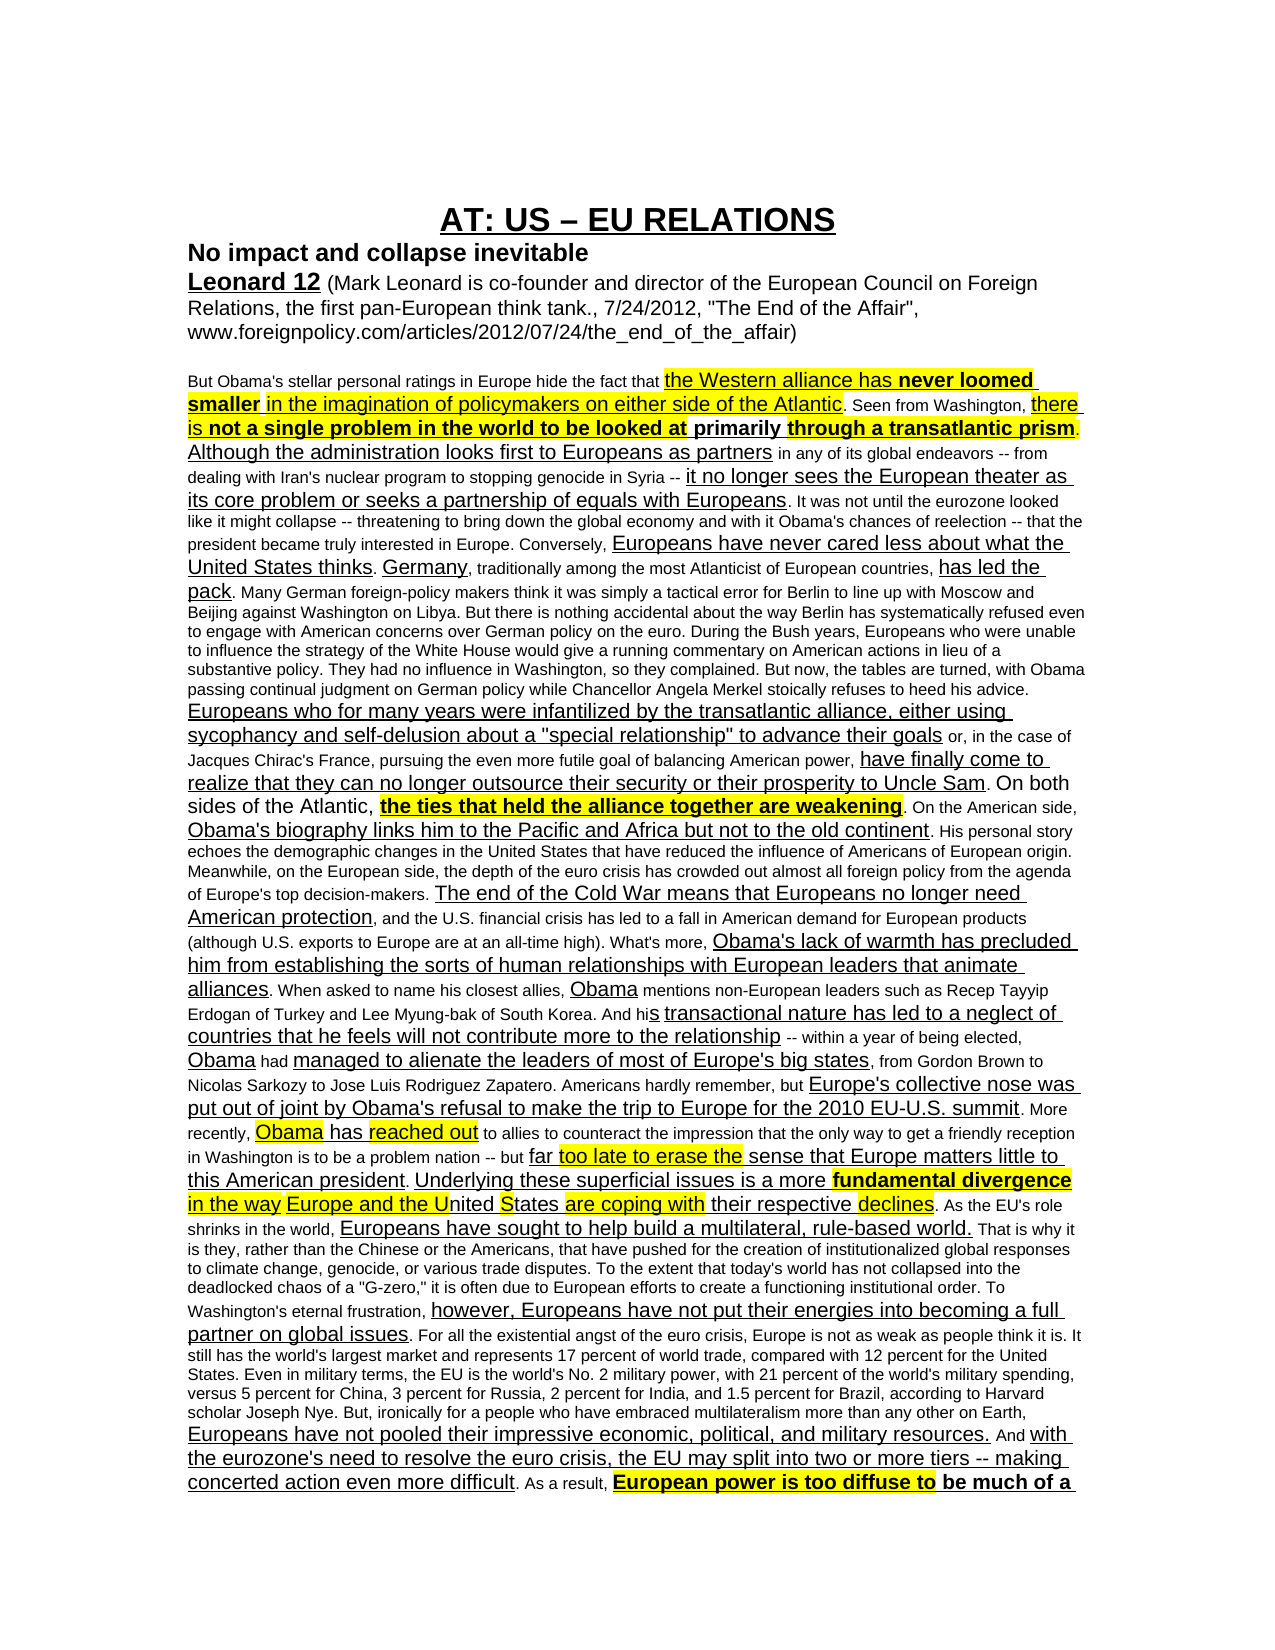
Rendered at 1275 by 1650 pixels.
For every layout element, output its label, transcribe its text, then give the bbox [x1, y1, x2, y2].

text Leonard 12 (Mark Leonard is co-founder and director of the European Council on Foreign Relations, the first pan-European think tank., 7/24/2012, "The End of the Affair", www.foreignpolicy.com/articles/2012/07/24/the_end_of_the_affair) [187, 267, 1087, 344]
text No impact and collapse inevitable [187, 238, 1087, 267]
subtitle AT: US – EU Relations [187, 200, 1087, 238]
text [187, 368, 1087, 1494]
